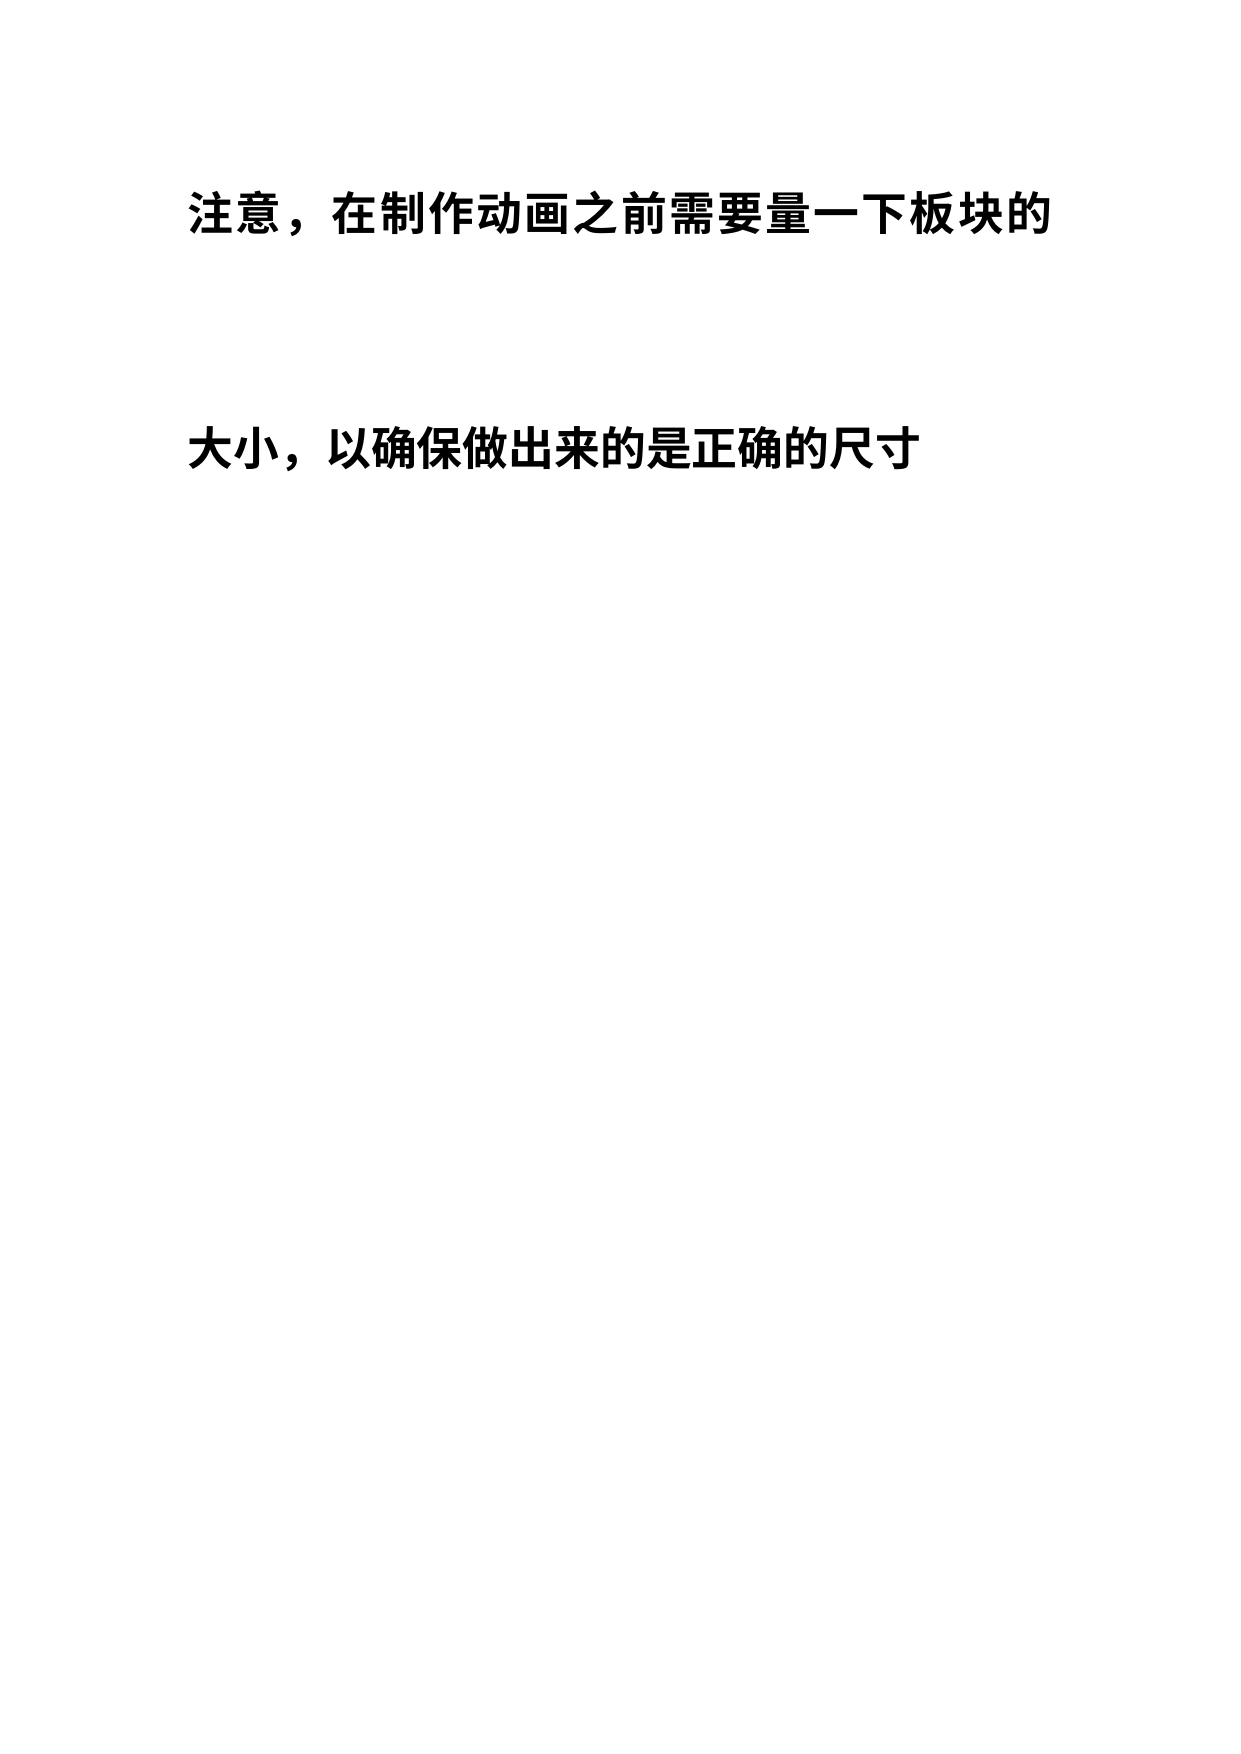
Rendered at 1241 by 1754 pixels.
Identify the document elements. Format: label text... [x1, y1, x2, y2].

subtitle 注意，在制作动画之前需要量一下板块的大小，以确保做出来的是正确的尺寸 [187, 162, 1053, 494]
